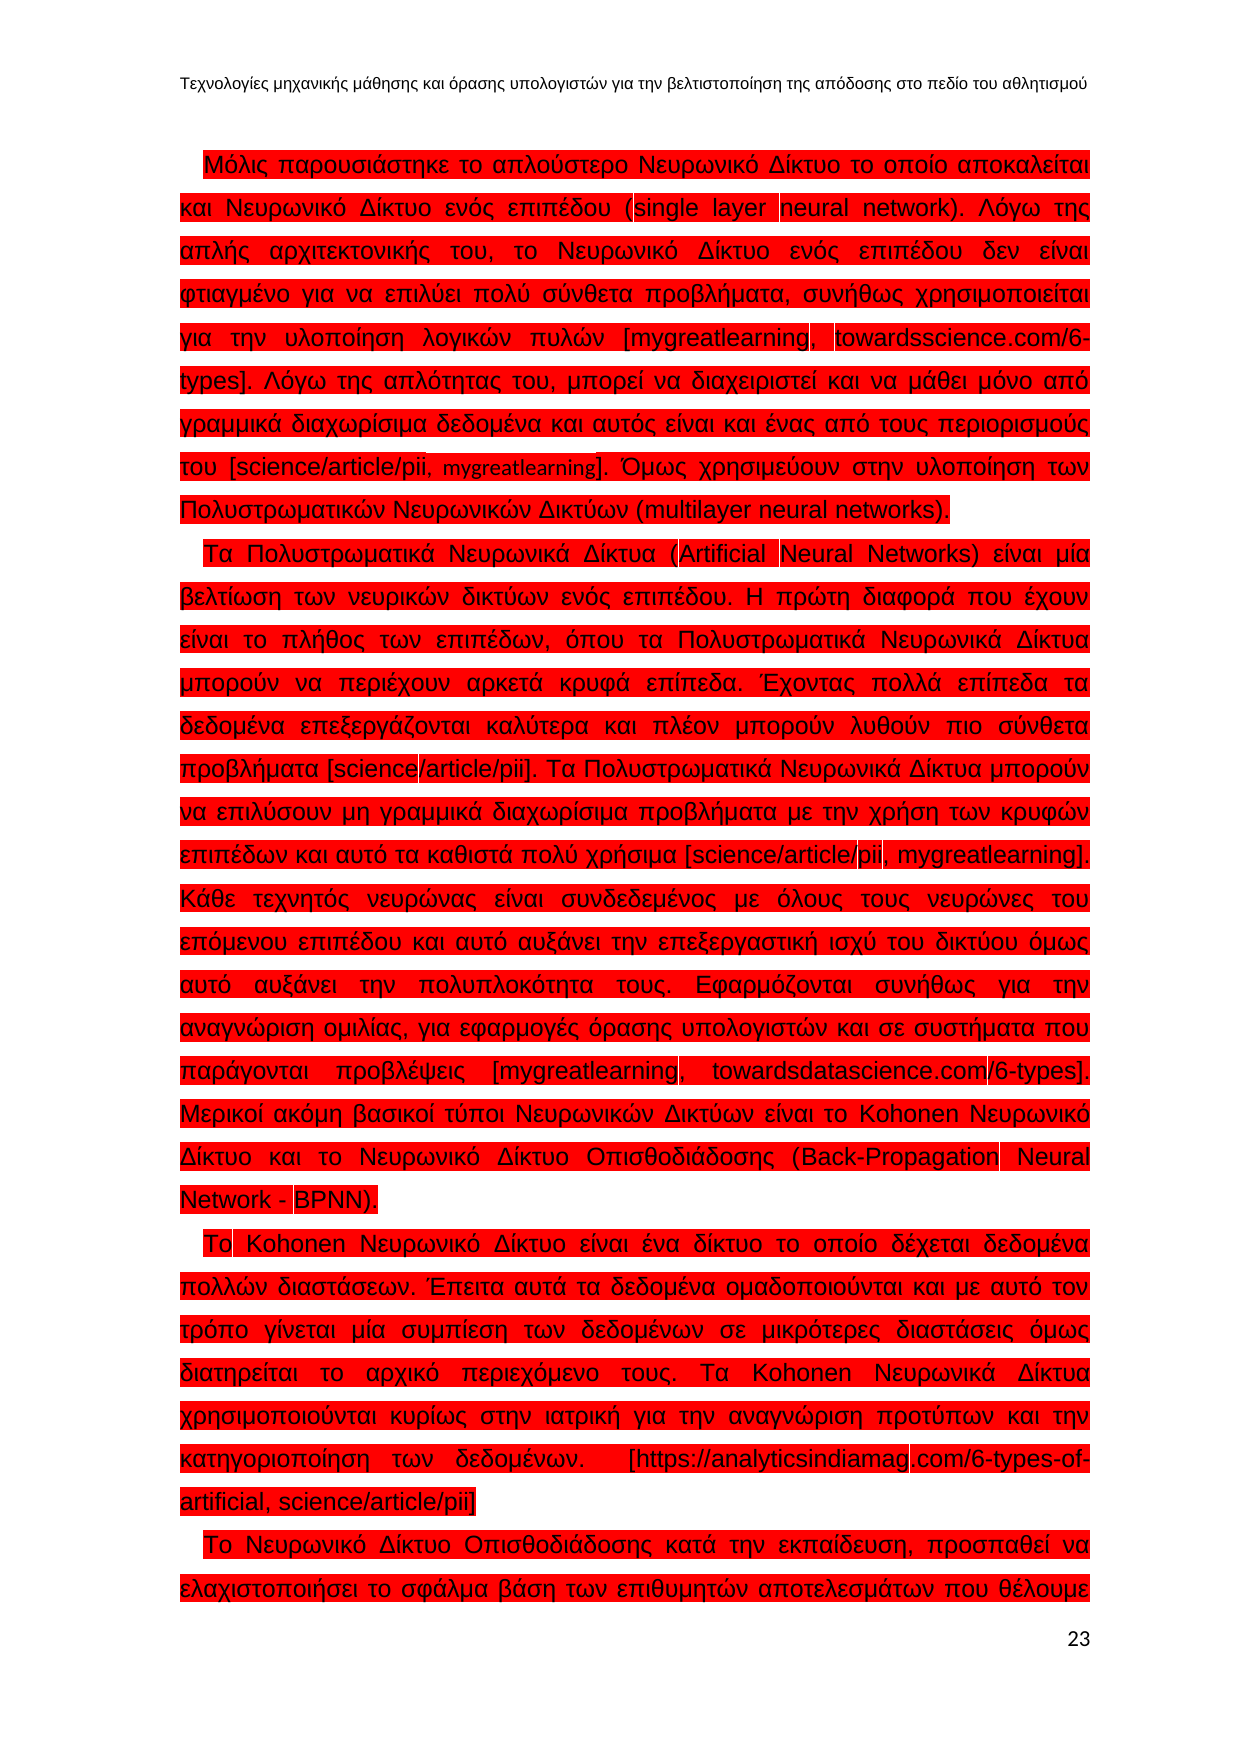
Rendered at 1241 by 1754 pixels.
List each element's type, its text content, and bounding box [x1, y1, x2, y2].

text Μόλις παρουσιάστηκε το απλούστερο Νευρωνικό Δίκτυο το οποίο αποκαλείται και Νευρωνικό Δίκτυο ενός επιπέδου (single layer neural network). Λόγω της απλής αρχιτεκτονικής του, το Νευρωνικό Δίκτυο ενός επιπέδου δεν είναι φτιαγμένο για να επιλύει πολύ σύνθετα προβλήματα, συνήθως χρησιμοποιείται για την υλοποίηση λογικών πυλών [mygreatlearning, towardsscience.com/6-types]. Λόγω της απλότητας του, μπορεί να διαχειριστεί και να μάθει μόνο από γραμμικά διαχωρίσιμα δεδομένα και αυτός είναι και ένας από τους περιορισμούς του [science/article/pii, mygreatlearning]. Όμως χρησιμεύουν στην υλοποίηση των Πολυστρωματικών Νευρωνικών Δικτύων (multilayer neural networks). [179, 150, 1090, 376]
text Μόλις παρουσιάστηκε το απλούστερο Νευρωνικό Δίκτυο το οποίο αποκαλείται και Νευρωνικό Δίκτυο ενός επιπέδου (single layer neural network). Λόγω της απλής αρχιτεκτονικής του, το Νευρωνικό Δίκτυο ενός επιπέδου δεν είναι φτιαγμένο για να επιλύει πολύ σύνθετα προβλήματα, συνήθως χρησιμοποιείται για την υλοποίηση λογικών πυλών [mygreatlearning, towardsscience.com/6-types]. Λόγω της απλότητας του, μπορεί να διαχειριστεί και να μάθει μόνο από γραμμικά διαχωρίσιμα δεδομένα και αυτός είναι και ένας από τους περιορισμούς του [science/article/pii, mygreatlearning]. Όμως χρησιμεύουν στην υλοποίηση των Πολυστρωματικών Νευρωνικών Δικτύων (multilayer neural networks). [179, 464, 1090, 524]
text To Kohonen Νευρωνικό Δίκτυο είναι ένα δίκτυο το οποίο δέχεται δεδομένα πολλών διαστάσεων. Έπειτα αυτά τα δεδομένα ομαδοποιούνται και με αυτό τον τρόπο γίνεται μία συμπίεση των δεδομένων σε μικρότερες διαστάσεις όμως διατηρείται το αρχικό περιεχόμενο τους. Τα Kohonen Νευρωνικά Δίκτυα χρησιμοποιούνται κυρίως στην ιατρική για την αναγνώριση προτύπων και την κατηγοριοποίηση των δεδομένων. [https://analyticsindiamag.com/6-types-of-artificial, science/article/pii] [179, 1228, 1090, 1325]
text Τα Πολυστρωματικά Νευρωνικά Δίκτυα (Artificial Neural Networks) είναι μία βελτίωση των νευρικών δικτύων ενός επιπέδου. Η πρώτη διαφορά που έχουν είναι το πλήθος των επιπέδων, όπου τα Πολυστρωματικά Νευρωνικά Δίκτυα μπορούν να περιέχουν αρκετά κρυφά επίπεδα. Έχοντας πολλά επίπεδα τα δεδομένα επεξεργάζονται καλύτερα και πλέον μπορούν λυθούν πιο σύνθετα προβλήματα [science/article/pii]. Τα Πολυστρωματικά Νευρωνικά Δίκτυα μπορούν να επιλύσουν μη γραμμικά διαχωρίσιμα προβλήματα με την χρήση των κρυφών επιπέδων και αυτό τα καθιστά πολύ χρήσιμα [science/article/pii, mygreatlearning]. Κάθε τεχνητός νευρώνας είναι συνδεδεμένος με όλους τους νευρώνες του επόμενου επιπέδου και αυτό αυξάνει την επεξεργαστική ισχύ του δικτύου όμως αυτό αυξάνει την πολυπλοκότητα τους. Εφαρμόζονται συνήθως για την αναγνώριση ομιλίας, για εφαρμογές όρασης υπολογιστών και σε συστήματα που παράγονται προβλέψεις [mygreatlearning, towardsdatascience.com/6-types]. Μερικοί ακόμη βασικοί τύποι Νευρωνικών Δικτύων είναι το Kohonen Νευρωνικό Δίκτυο και το Νευρωνικό Δίκτυο Οπισθοδιάδοσης (Back-Propagation Neural Network - BPNN). [179, 538, 1090, 807]
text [179, 1530, 1090, 1602]
text To Kohonen Νευρωνικό Δίκτυο είναι ένα δίκτυο το οποίο δέχεται δεδομένα πολλών διαστάσεων. Έπειτα αυτά τα δεδομένα ομαδοποιούνται και με αυτό τον τρόπο γίνεται μία συμπίεση των δεδομένων σε μικρότερες διαστάσεις όμως διατηρείται το αρχικό περιεχόμενο τους. Τα Kohonen Νευρωνικά Δίκτυα χρησιμοποιούνται κυρίως στην ιατρική για την αναγνώριση προτύπων και την κατηγοριοποίηση των δεδομένων. [https://analyticsindiamag.com/6-types-of-artificial, science/article/pii] [179, 1327, 1090, 1516]
text Τα Πολυστρωματικά Νευρωνικά Δίκτυα (Artificial Neural Networks) είναι μία βελτίωση των νευρικών δικτύων ενός επιπέδου. Η πρώτη διαφορά που έχουν είναι το πλήθος των επιπέδων, όπου τα Πολυστρωματικά Νευρωνικά Δίκτυα μπορούν να περιέχουν αρκετά κρυφά επίπεδα. Έχοντας πολλά επίπεδα τα δεδομένα επεξεργάζονται καλύτερα και πλέον μπορούν λυθούν πιο σύνθετα προβλήματα [science/article/pii]. Τα Πολυστρωματικά Νευρωνικά Δίκτυα μπορούν να επιλύσουν μη γραμμικά διαχωρίσιμα προβλήματα με την χρήση των κρυφών επιπέδων και αυτό τα καθιστά πολύ χρήσιμα [science/article/pii, mygreatlearning]. Κάθε τεχνητός νευρώνας είναι συνδεδεμένος με όλους τους νευρώνες του επόμενου επιπέδου και αυτό αυξάνει την επεξεργαστική ισχύ του δικτύου όμως αυτό αυξάνει την πολυπλοκότητα τους. Εφαρμόζονται συνήθως για την αναγνώριση ομιλίας, για εφαρμογές όρασης υπολογιστών και σε συστήματα που παράγονται προβλέψεις [mygreatlearning, towardsdatascience.com/6-types]. Μερικοί ακόμη βασικοί τύποι Νευρωνικών Δικτύων είναι το Kohonen Νευρωνικό Δίκτυο και το Νευρωνικό Δίκτυο Οπισθοδιάδοσης (Back-Propagation Neural Network - BPNN). [179, 808, 1090, 1214]
